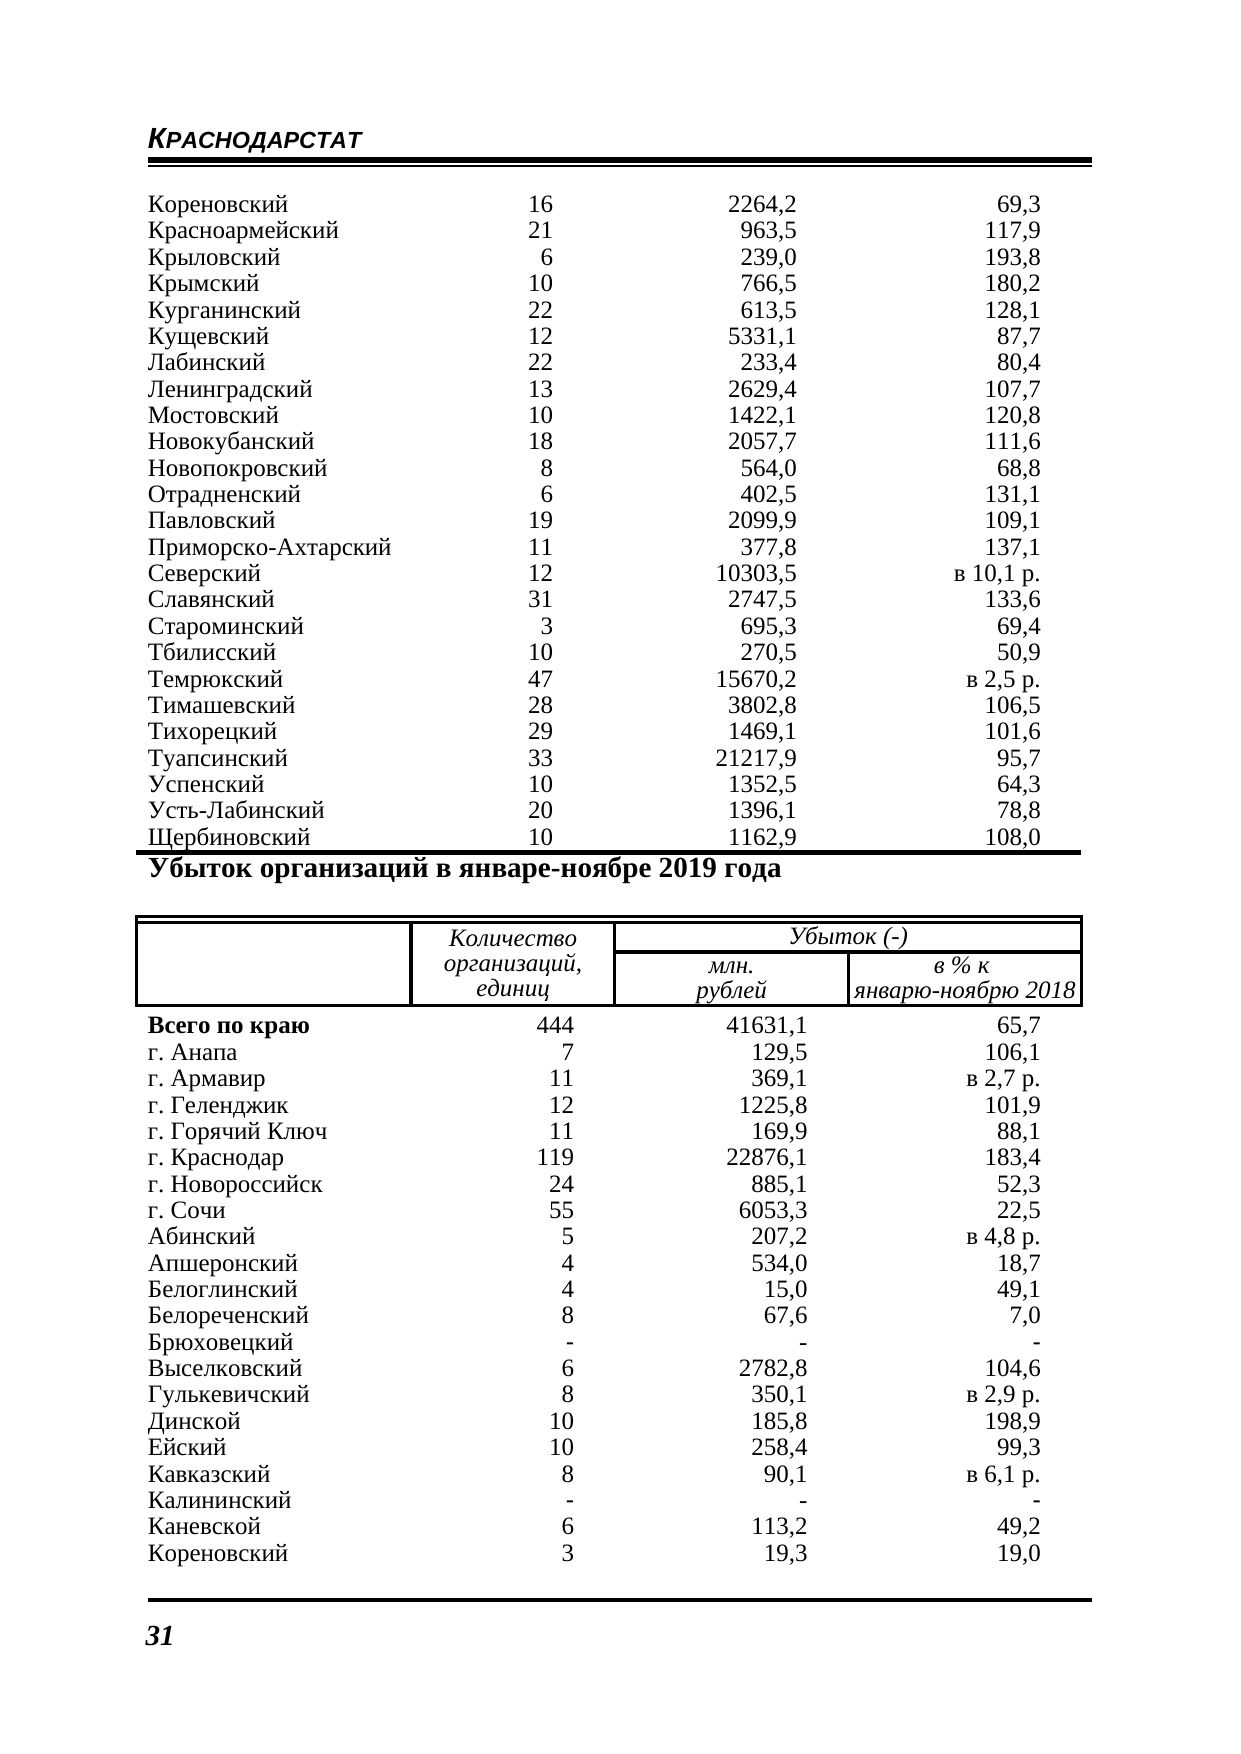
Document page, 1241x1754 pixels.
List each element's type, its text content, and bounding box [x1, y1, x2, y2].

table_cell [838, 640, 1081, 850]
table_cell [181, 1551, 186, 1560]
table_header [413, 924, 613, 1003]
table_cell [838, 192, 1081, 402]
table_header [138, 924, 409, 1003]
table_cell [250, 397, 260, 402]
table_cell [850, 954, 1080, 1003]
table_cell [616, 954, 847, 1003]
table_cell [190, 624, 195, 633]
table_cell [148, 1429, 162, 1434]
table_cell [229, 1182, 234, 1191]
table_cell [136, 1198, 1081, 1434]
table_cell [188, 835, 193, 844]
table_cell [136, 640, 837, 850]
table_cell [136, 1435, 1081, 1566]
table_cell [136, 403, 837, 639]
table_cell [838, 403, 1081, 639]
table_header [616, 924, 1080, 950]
text Убыток организаций в январе-ноябре 2019 года [148, 855, 1092, 902]
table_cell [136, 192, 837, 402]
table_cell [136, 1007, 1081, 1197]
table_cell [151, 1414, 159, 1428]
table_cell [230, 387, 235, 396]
